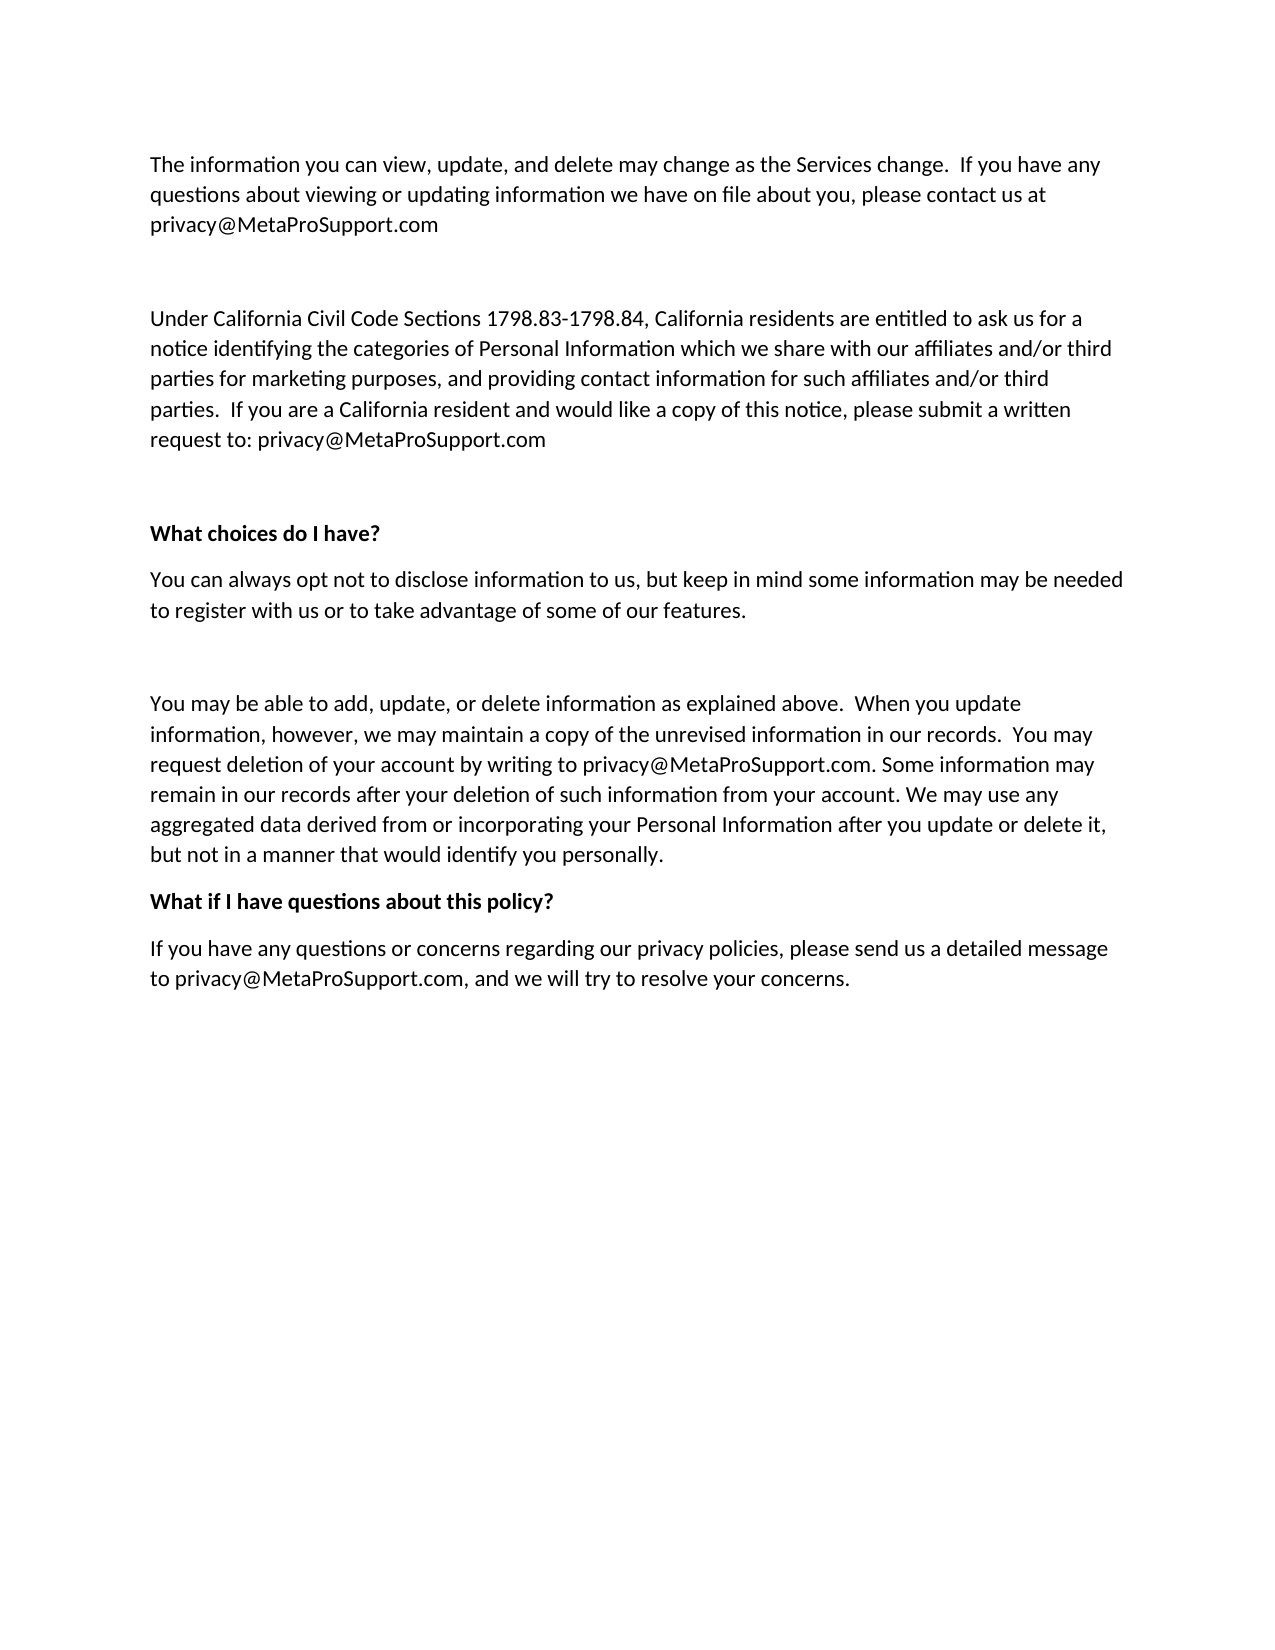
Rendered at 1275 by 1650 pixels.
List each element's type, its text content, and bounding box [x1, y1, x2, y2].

text The information you can view, update, and delete may change as the Services change. If you have any questions about viewing or updating information we have on file about you, please contact us at privacy@MetaProSupport.com [150, 150, 1125, 238]
text What choices do I have? [150, 519, 1125, 547]
text If you have any questions or concerns regarding our privacy policies, please send us a detailed message to privacy@MetaProSupport.com, and we will try to resolve your concerns. [150, 934, 1125, 993]
text You can always opt not to disclose information to us, but keep in mind some information may be needed to register with us or to take advantage of some of our features. [150, 566, 1125, 624]
text Under California Civil Code Sections 1798.83-1798.84, California residents are entitled to ask us for a notice identifying the categories of Personal Information which we share with our affiliates and/or third parties for marketing purposes, and providing contact information for such affiliates and/or third parties. If you are a California resident and would like a copy of this notice, please submit a written request to: privacy@MetaProSupport.com [150, 304, 1125, 453]
text You may be able to add, update, or delete information as explained above. When you update information, however, we may maintain a copy of the unrevised information in our records. You may request deletion of your account by writing to privacy@MetaProSupport.com. Some information may remain in our records after your deletion of such information from your account. We may use any aggregated data derived from or incorporating your Personal Information after you update or delete it, but not in a manner that would identify you personally. [150, 689, 1125, 869]
text What if I have questions about this policy? [150, 887, 1125, 916]
